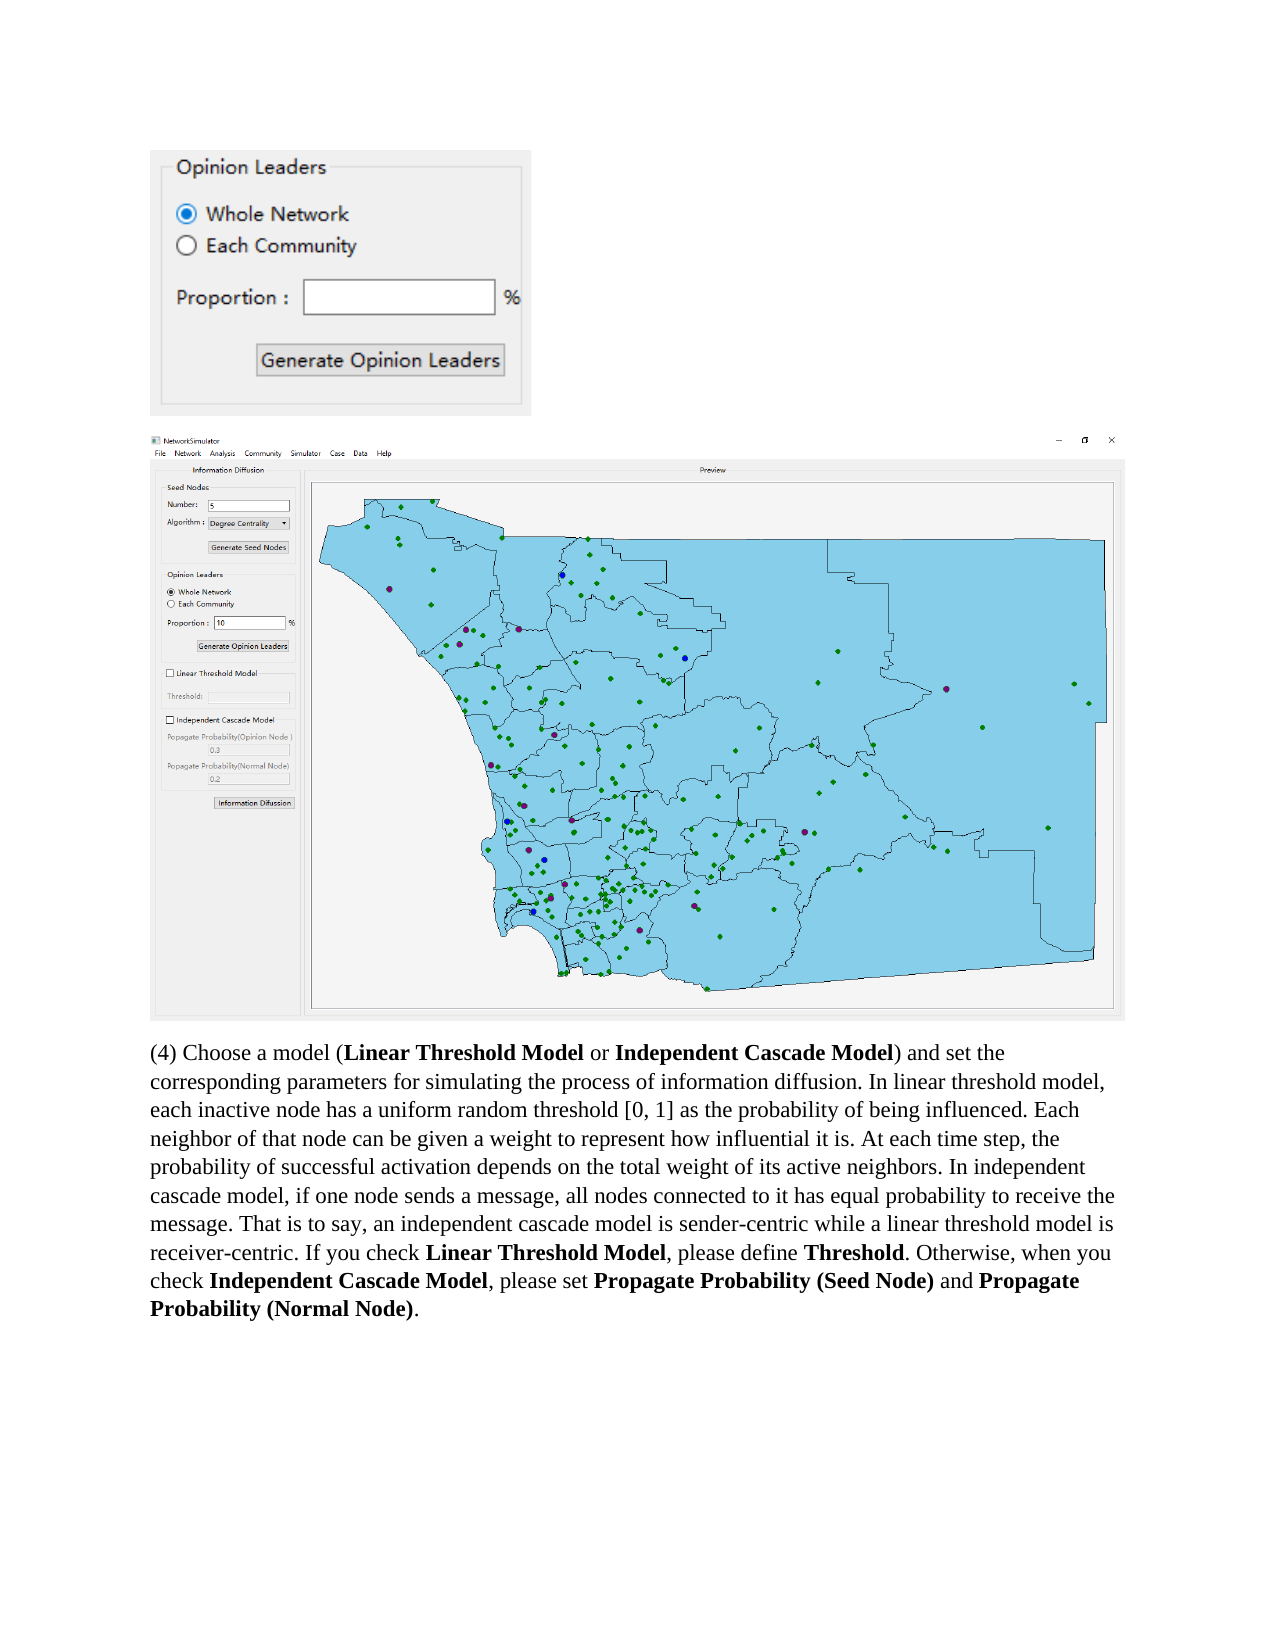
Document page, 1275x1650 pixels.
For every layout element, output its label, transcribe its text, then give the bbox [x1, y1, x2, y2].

text (4) Choose a model (Linear Threshold Model or Independent Cascade Model) and set the corresponding parameters for simulating the process of information diffusion. In linear threshold model, each inactive node has a uniform random threshold [0, 1] as the probability of being influenced. Each neighbor of that node can be given a weight to represent how influential it is. At each time step, the probability of successful activation depends on the total weight of its active neighbors. In independent cascade model, if one node sends a message, all nodes connected to it has equal probability to receive the message. That is to say, an independent cascade model is sender-centric while a linear threshold model is receiver-centric. If you check Linear Threshold Model, please define Threshold. Otherwise, when you check Independent Cascade Model, please set Propagate Probability (Seed Node) and Propagate Probability (Normal Node). [150, 1039, 1125, 1322]
picture [150, 150, 532, 416]
picture [150, 434, 1125, 1021]
